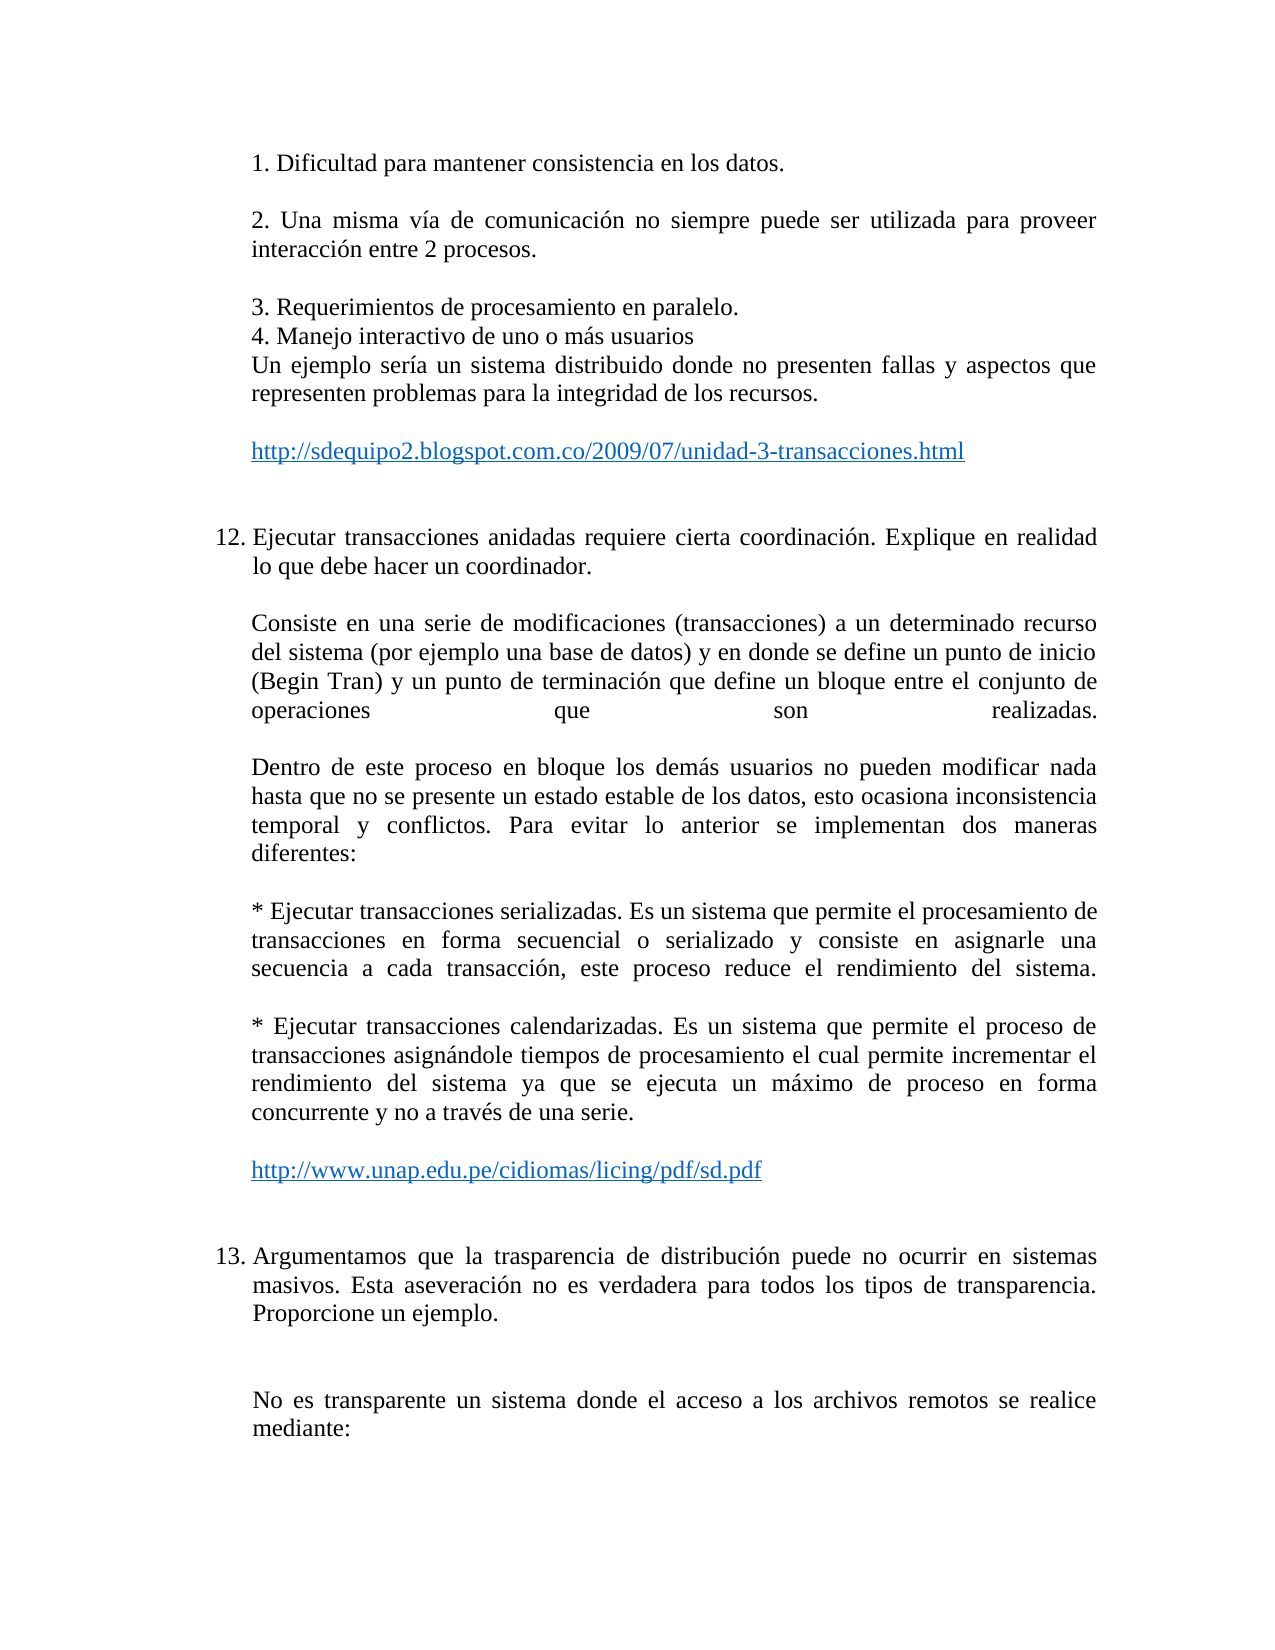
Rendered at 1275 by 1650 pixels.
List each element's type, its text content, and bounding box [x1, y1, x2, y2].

text http://sdequipo2.blogspot.com.co/2009/07/unidad-3-transacciones.html [251, 436, 1098, 465]
text http://www.unap.edu.pe/cidiomas/licing/pdf/sd.pdf [251, 1155, 1098, 1183]
text No es transparente un sistema donde el acceso a los archivos remotos se realice mediante: [252, 1385, 1098, 1442]
text Consiste en una serie de modificaciones (transacciones) a un determinado recurso del sistema (por ejemplo una base de datos) y en donde se define un punto de inicio (Begin Tran) y un punto de terminación que define un bloque entre el conjunto de operaciones que son realizadas. Dentro de este proceso en bloque los demás usuarios no pueden modificar nada hasta que no se presente un estado estable de los datos, esto ocasiona inconsistencia temporal y conflictos. Para evitar lo anterior se implementan dos maneras diferentes: * Ejecutar transacciones serializadas. Es un sistema que permite el procesamiento de transacciones en forma secuencial o serializado y consiste en asignarle una secuencia a cada transacción, este proceso reduce el rendimiento del sistema. * Ejecutar transacciones calendarizadas. Es un sistema que permite el proceso de transacciones asignándole tiempos de procesamiento el cual permite incrementar el rendimiento del sistema ya que se ejecuta un máximo de proceso en forma concurrente y no a través de una serie. [251, 608, 1098, 1126]
list Ejecutar transacciones anidadas requiere cierta coordinación. Explique en realidad lo que debe hacer un coordinador. [215, 522, 1098, 580]
text Un ejemplo sería un sistema distribuido donde no presenten fallas y aspectos que representen problemas para la integridad de los recursos. [251, 350, 1098, 407]
text 4. Manejo interactivo de uno o más usuarios [251, 321, 1098, 350]
list Argumentamos que la trasparencia de distribución puede no ocurrir en sistemas masivos. Esta aseveración no es verdadera para todos los tipos de transparencia. Proporcione un ejemplo. [215, 1241, 1098, 1327]
text 3. Requerimientos de procesamiento en paralelo. [251, 292, 1098, 321]
text 2. Una misma vía de comunicación no siempre puede ser utilizada para proveer interacción entre 2 procesos. [251, 206, 1098, 263]
text 1. Dificultad para mantener consistencia en los datos. [251, 148, 1098, 176]
